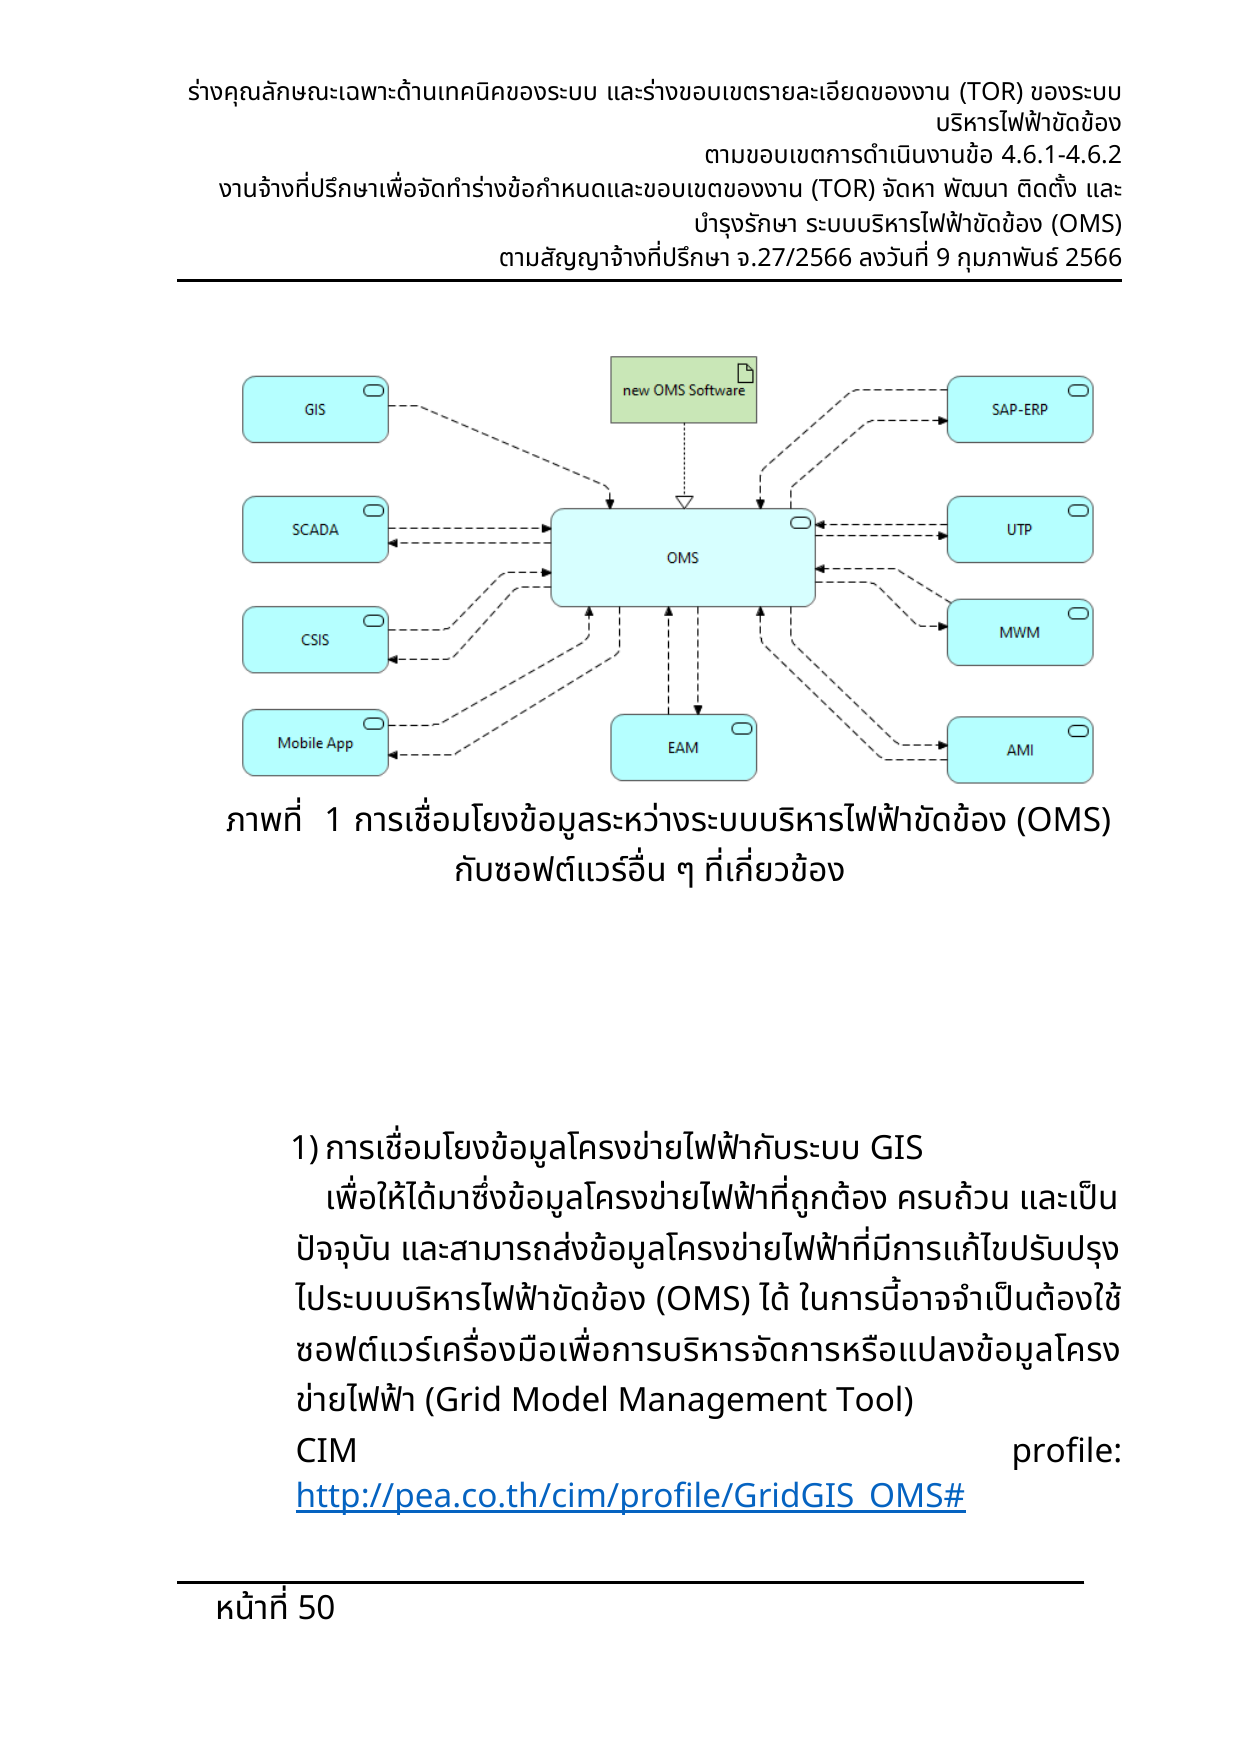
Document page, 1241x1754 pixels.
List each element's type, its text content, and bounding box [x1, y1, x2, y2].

list การเชื่อมโยงข้อมูลโครงข่ายไฟฟ้ากับระบบ GIS [290, 1124, 1122, 1174]
list CIM profile: http://pea.co.th/cim/profile/GridGIS_OMS# [295, 1427, 1122, 1518]
list เพื่อให้ได้มาซึ่งข้อมูลโครงข่ายไฟฟ้าที่ถูกต้อง ครบถ้วน และเป็นปัจจุบัน และสามารถส่งข้อมูลโครงข่ายไฟฟ้าที่มีการแก้ไขปรับปรุงไประบบบริหารไฟฟ้าขัดข้อง (OMS) ได้ ในการนี้อาจจำเป็นต้องใช้ซอฟต์แวร์เครื่องมือเพื่อการบริหารจัดการหรือแปลงข้อมูลโครงข่ายไฟฟ้า (Grid Model Management Tool) [295, 1174, 1122, 1427]
picture [231, 344, 1106, 796]
text ภาพที่ 1 การเชื่อมโยงข้อมูลระหว่างระบบบริหารไฟฟ้าขัดข้อง (OMS) กับซอฟต์แวร์อื่น ๆ ที่เกี่ยวข้อง [177, 796, 1122, 897]
